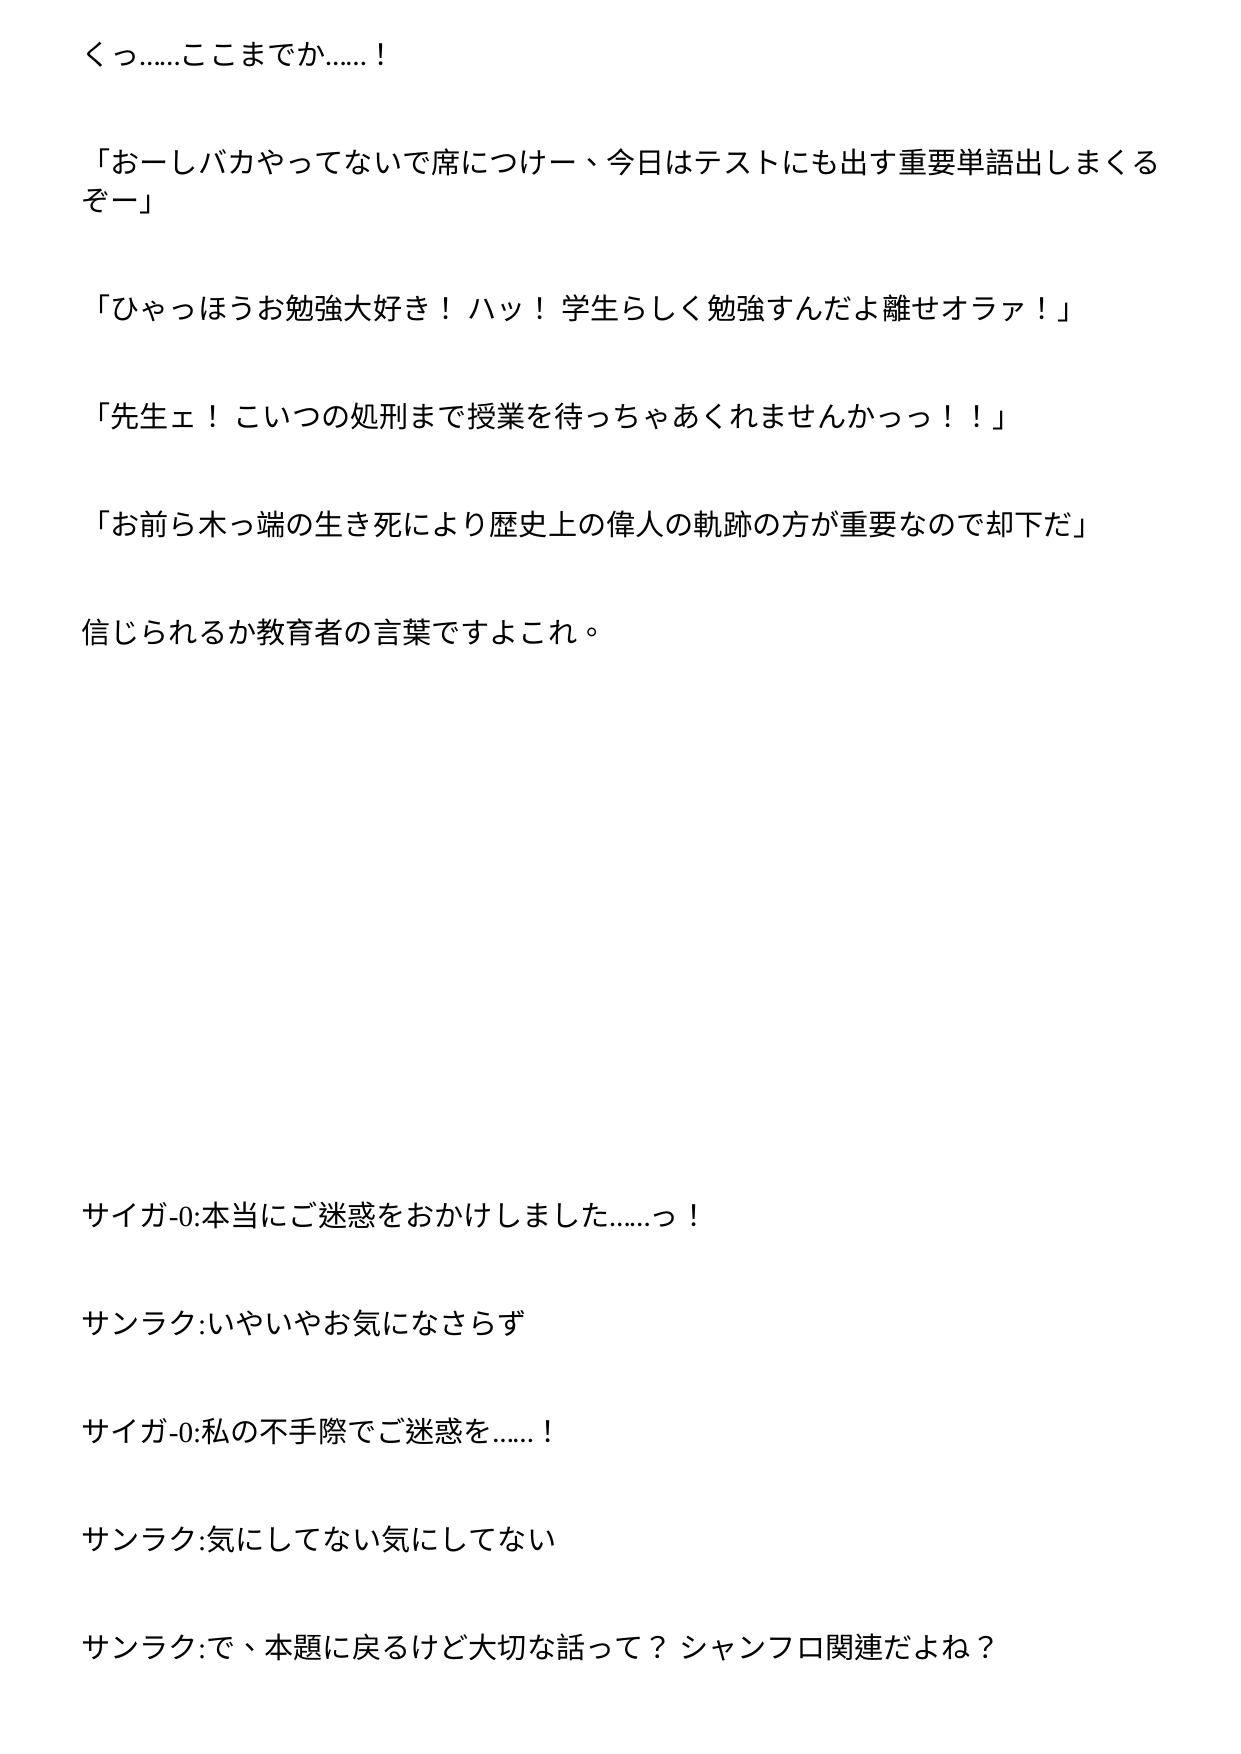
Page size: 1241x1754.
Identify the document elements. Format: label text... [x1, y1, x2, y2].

text 「お前ら木っ端の生き死により歴史上の偉人の軌跡の方が重要なので却下だ」 [81, 507, 1215, 543]
text 「ひゃっほうお勉強大好き！ ハッ！ 学生らしく勉強すんだよ離せオラァ！」 [81, 291, 1215, 327]
text くっ……ここまでか……！ [81, 37, 1215, 73]
text サンラク:気にしてない気にしてない [81, 1522, 1215, 1558]
text サンラク:で、本題に戻るけど大切な話って？ シャンフロ関連だよね？ [81, 1630, 1215, 1666]
text 信じられるか教育者の言葉ですよこれ。 [81, 615, 1215, 651]
text サンラク:いやいやお気になさらず [81, 1306, 1215, 1342]
text サイガ-0:私の不手際でご迷惑を……！ [81, 1414, 1215, 1450]
text 「先生ェ！ こいつの処刑まで授業を待っちゃあくれませんかっっ！！」 [81, 399, 1215, 435]
text 「おーしバカやってないで席につけー、今日はテストにも出す重要単語出しまくるぞー」 [81, 145, 1215, 219]
text サイガ-0:本当にご迷惑をおかけしました……っ！ [81, 1198, 1215, 1234]
